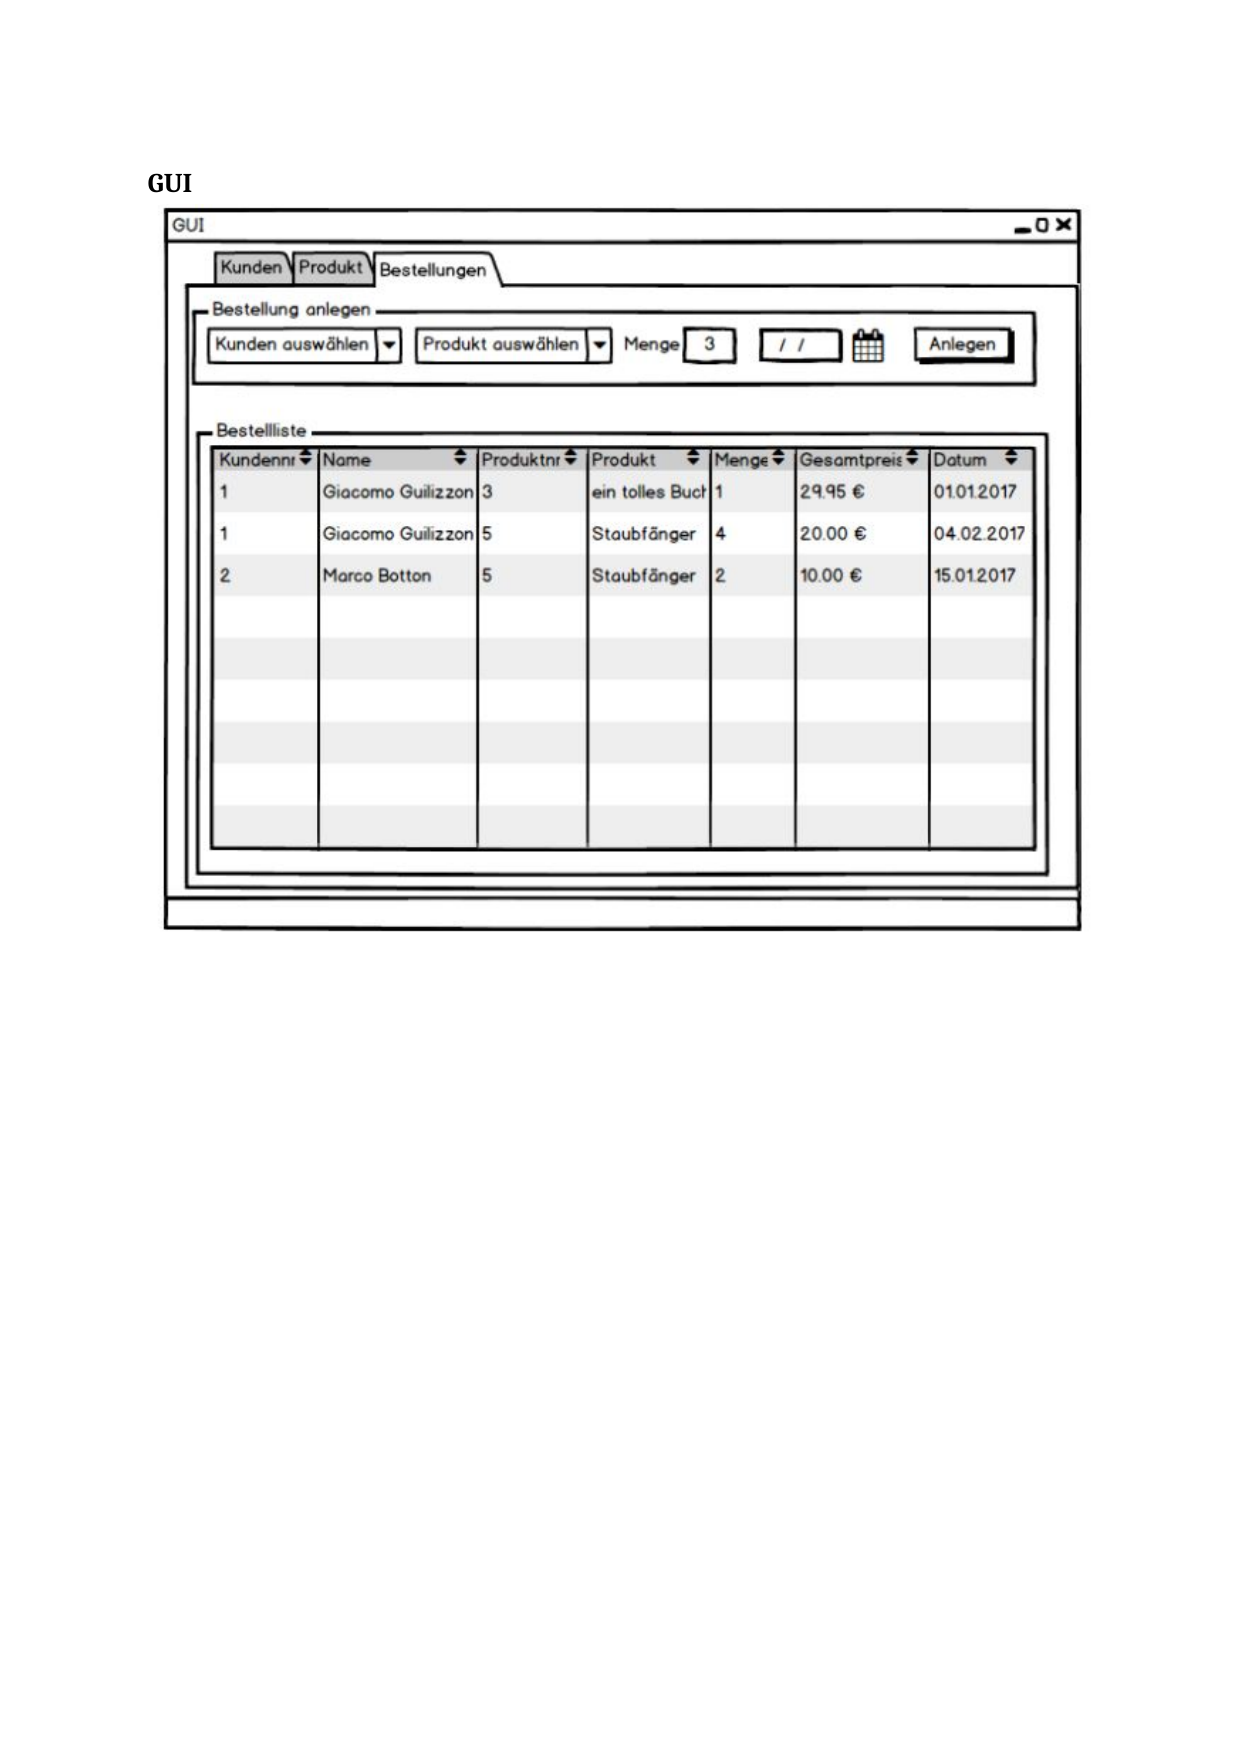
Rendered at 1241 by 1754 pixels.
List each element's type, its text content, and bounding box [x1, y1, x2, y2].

subtitle GUI [148, 168, 1093, 204]
picture [147, 204, 1093, 944]
